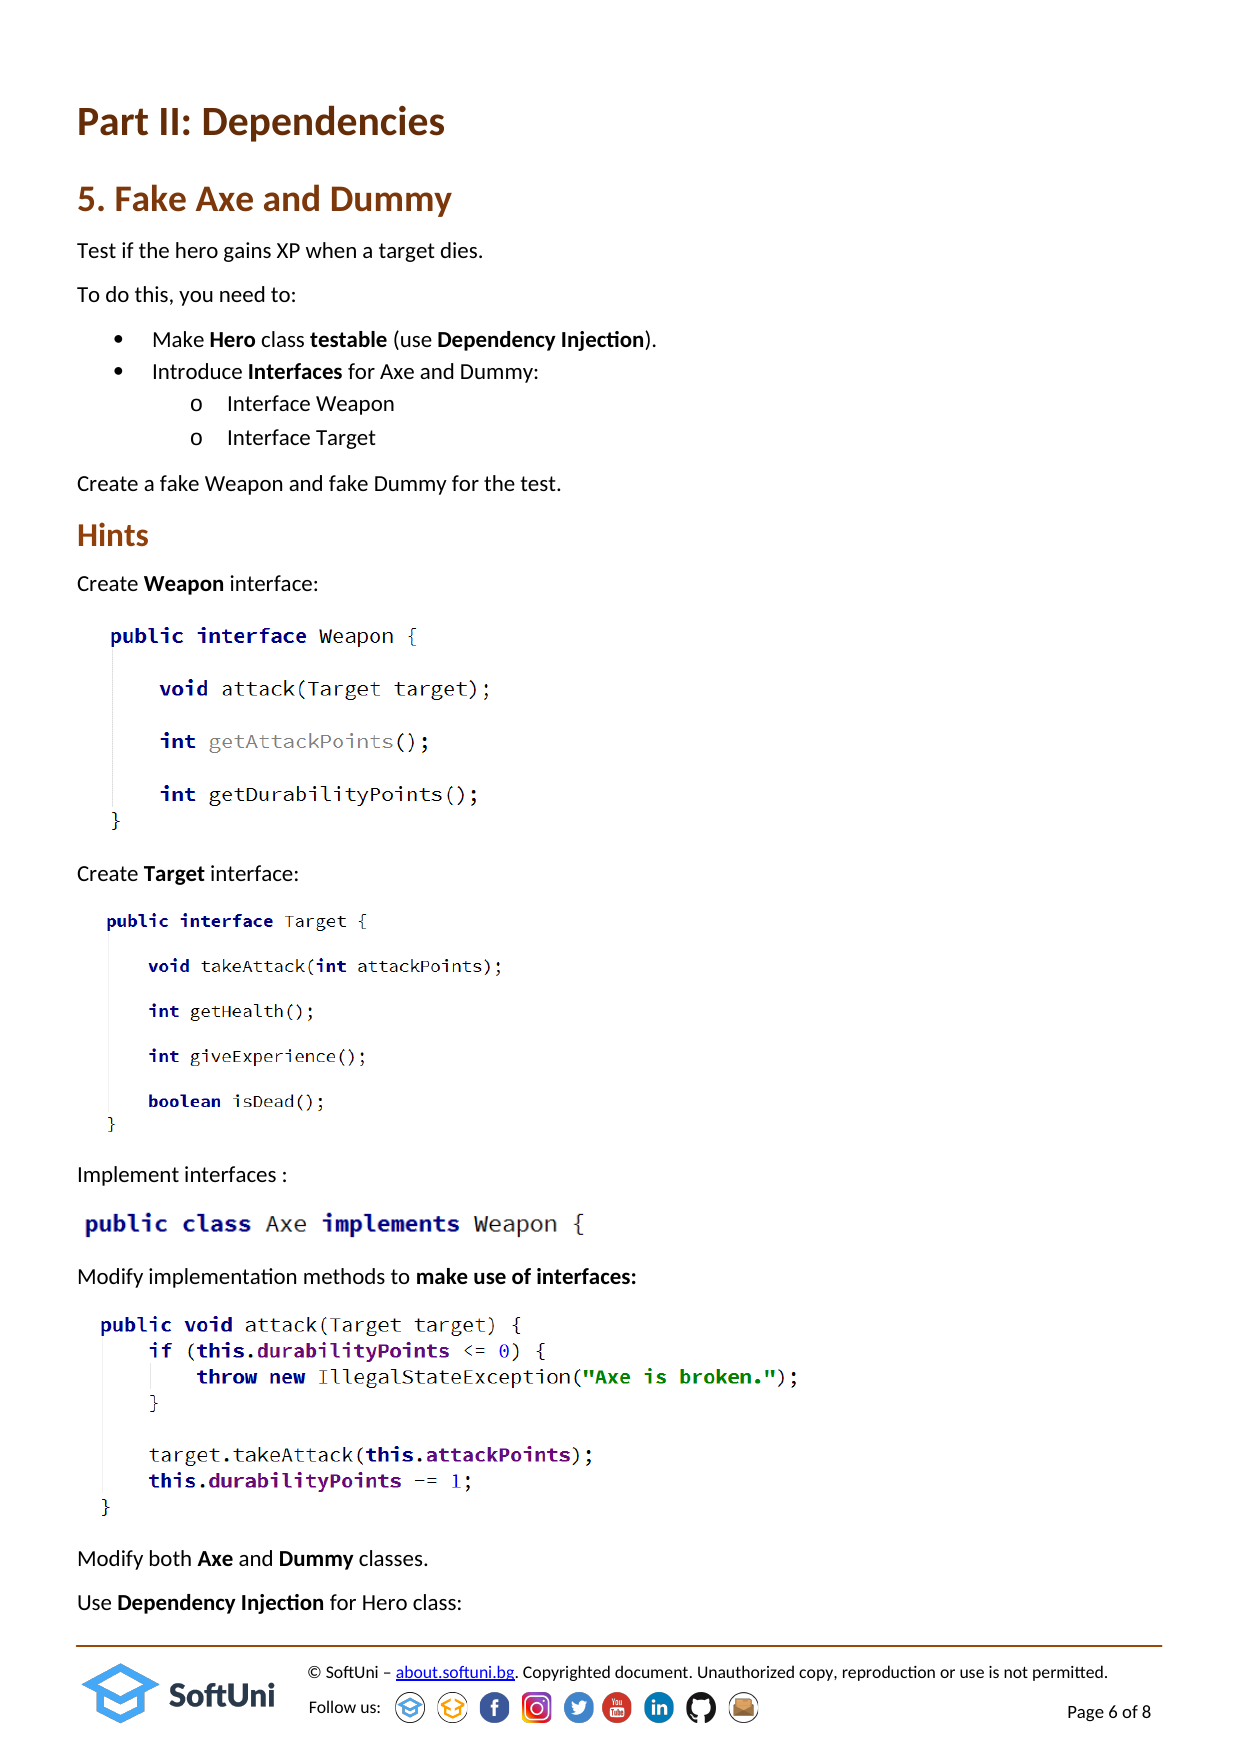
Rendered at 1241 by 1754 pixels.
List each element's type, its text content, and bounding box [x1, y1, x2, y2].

text Create a fake Weapon and fake Dummy for the test. [77, 469, 1163, 497]
subtitle Part II: Dependencies [77, 95, 1163, 146]
picture [522, 1692, 552, 1723]
picture [76, 613, 524, 843]
picture [75, 1658, 281, 1729]
text Create Weapon interface: [77, 569, 1163, 597]
text Modify implementation methods to make use of interfaces: [77, 1262, 1163, 1290]
picture [644, 1714, 653, 1723]
text Implement interfaces : [77, 1160, 1163, 1188]
list Introduce Interfaces for Axe and Dummy: [114, 357, 1163, 385]
picture [76, 1306, 818, 1527]
picture [437, 1692, 468, 1723]
picture [76, 1204, 612, 1246]
picture [479, 1692, 510, 1723]
picture [395, 1692, 425, 1723]
picture [665, 1714, 674, 1723]
picture [76, 904, 527, 1144]
text To do this, you need to: [77, 280, 1163, 308]
picture [564, 1692, 594, 1723]
subtitle Hints [77, 514, 1163, 554]
text Create Target interface: [77, 859, 1163, 888]
text Use Dependency Injection for Hero class: [77, 1588, 1163, 1616]
subtitle Fake Axe and Dummy [77, 175, 1163, 221]
picture [686, 1692, 716, 1723]
list Interface Target [189, 423, 1163, 452]
text Test if the hero gains XP when a target dies. [77, 236, 1163, 264]
text Modify both Axe and Dummy classes. [77, 1544, 1163, 1572]
list Make Hero class testable (use Dependency Injection). [114, 325, 1163, 353]
picture [658, 1705, 667, 1714]
picture [602, 1692, 632, 1723]
picture [728, 1692, 759, 1723]
picture [644, 1692, 653, 1701]
picture [665, 1692, 674, 1701]
list Interface Weapon [189, 389, 1163, 419]
